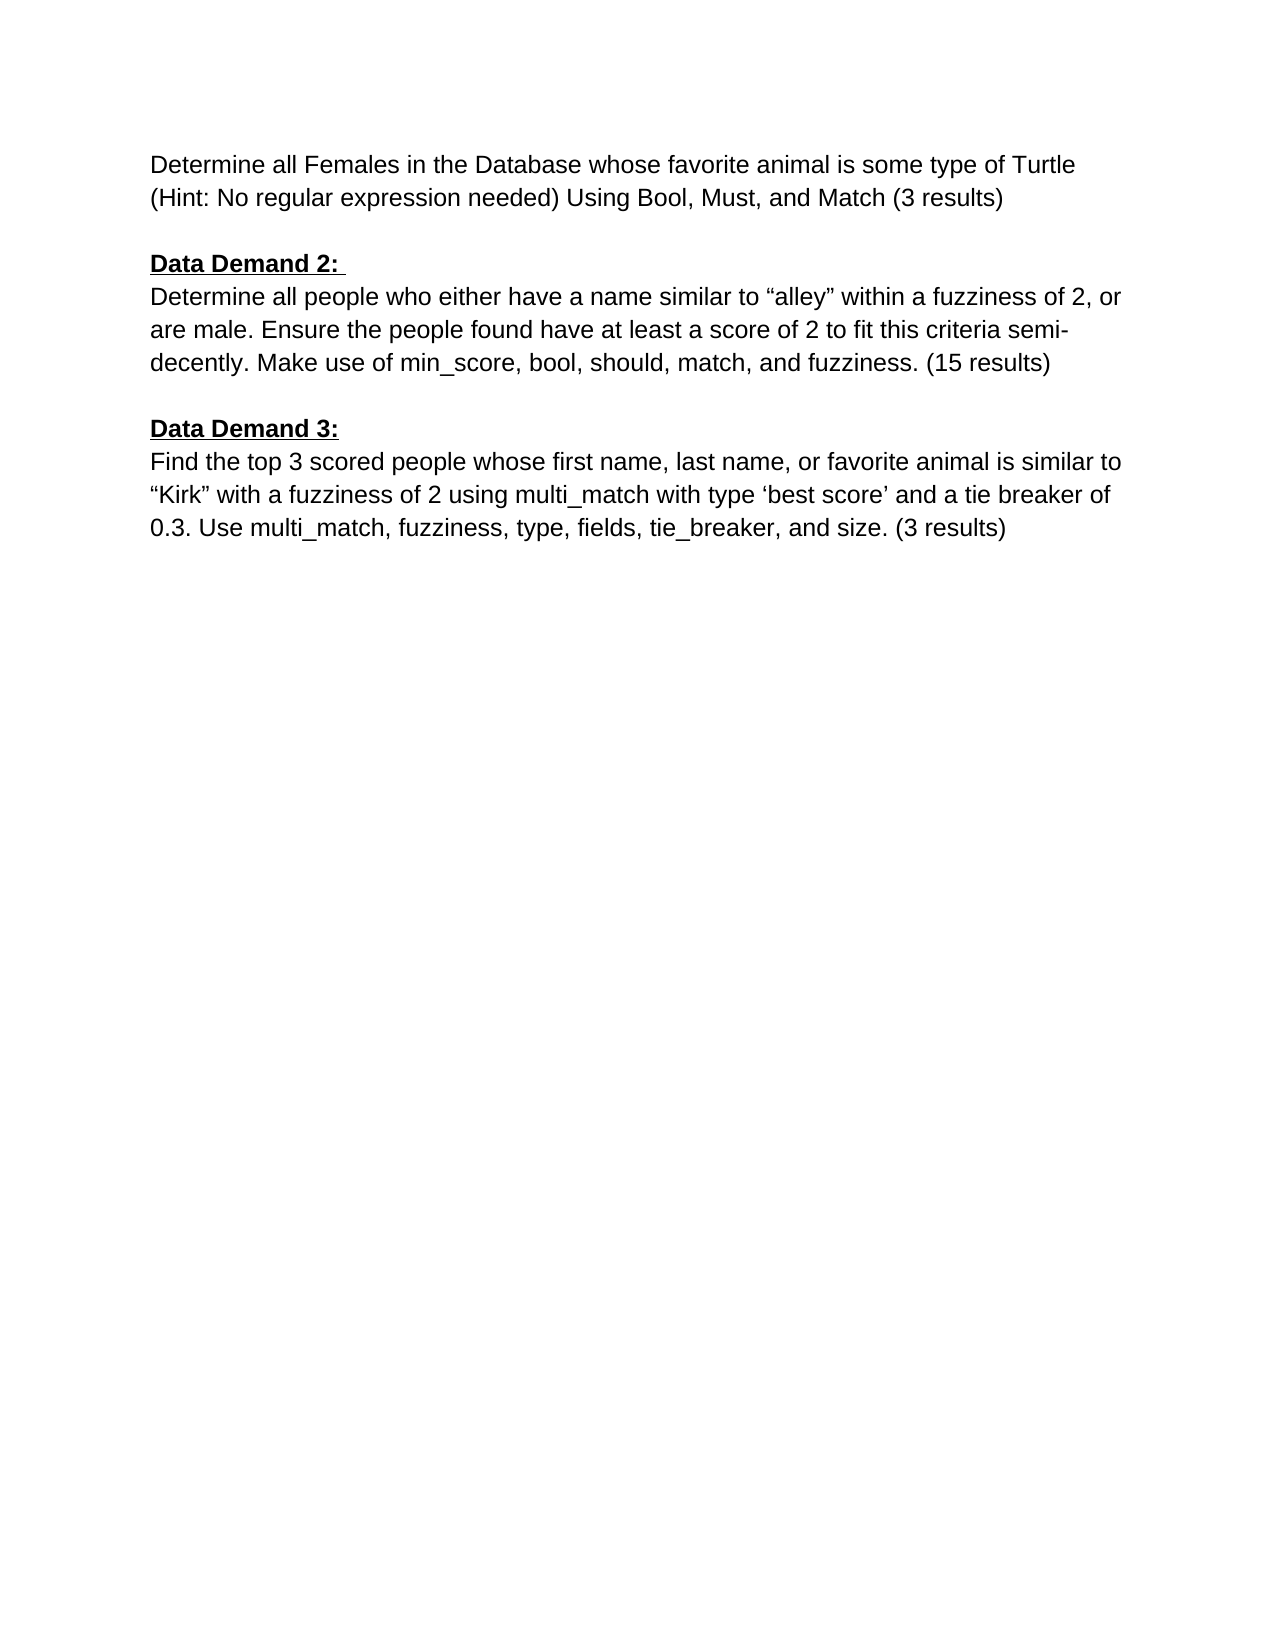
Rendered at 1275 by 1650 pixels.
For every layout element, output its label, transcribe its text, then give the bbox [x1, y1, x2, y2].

text Find the top 3 scored people whose first name, last name, or favorite animal is similar to “Kirk” with a fuzziness of 2 using multi_match with type ‘best score’ and a tie breaker of 0.3. Use multi_match, fuzziness, type, fields, tie_breaker, and size. (3 results) [150, 447, 1125, 542]
text Data Demand 3: [150, 414, 1125, 443]
text (Hint: No regular expression needed) Using Bool, Must, and Match (3 results) [150, 183, 1125, 212]
text Determine all people who either have a name similar to “alley” within a fuzziness of 2, or are male. Ensure the people found have at least a score of 2 to fit this criteria semi-decently. Make use of min_score, bool, should, match, and fuzziness. (15 results) [150, 282, 1125, 377]
text Data Demand 2: [150, 216, 1125, 278]
text Determine all Females in the Database whose favorite animal is some type of Turtle [150, 150, 1125, 179]
